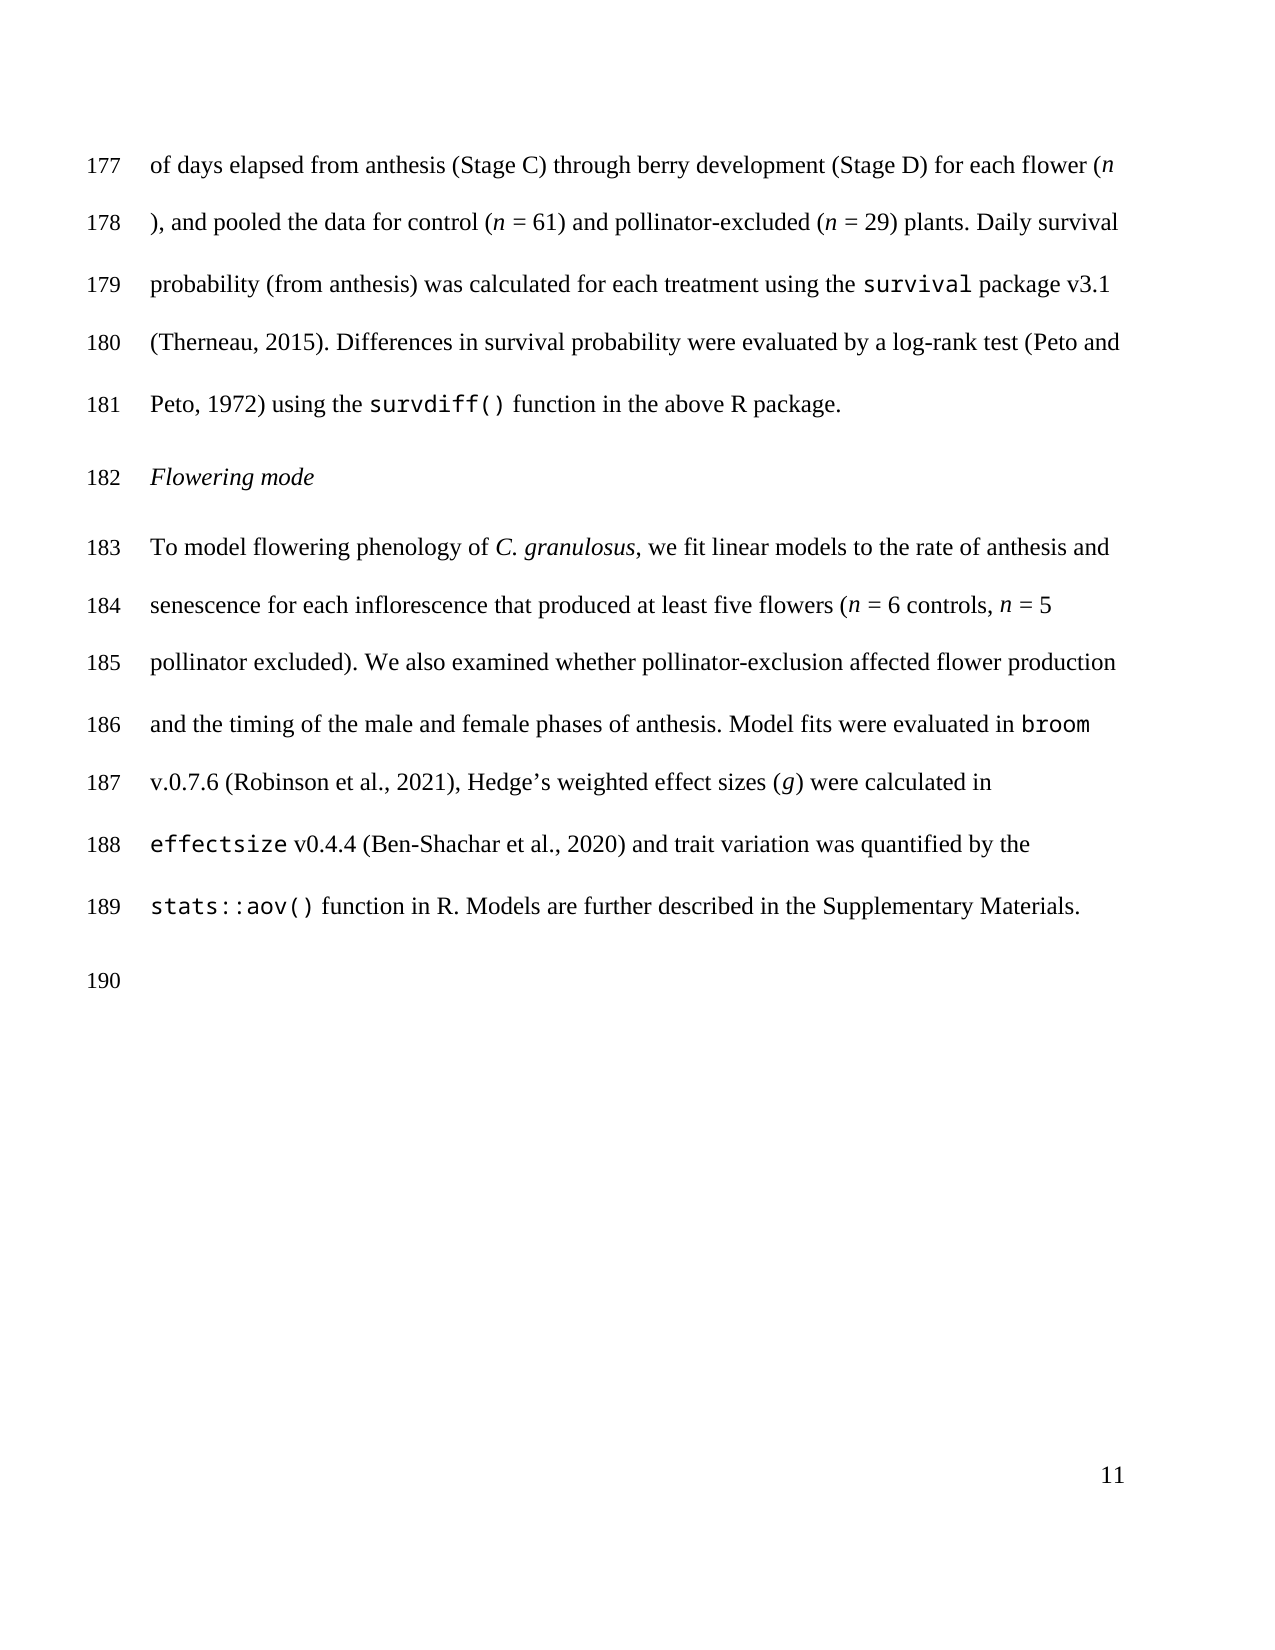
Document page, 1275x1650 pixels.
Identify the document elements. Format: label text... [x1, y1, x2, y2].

text Flowering mode [150, 462, 1125, 491]
text To model flowering phenology of C. granulosus, we fit linear models to the rate of anthesis and senescence for each inflorescence that produced at least five flowers ( = 6 controls, = 5 pollinator excluded). We also examined whether pollinator-exclusion affected flower production and the timing of the male and female phases of anthesis. Model fits were evaluated in broom v.0.7.6 (Robinson et al., 2021), Hedge’s weighted effect sizes () were calculated in effectsize v0.4.4 (Ben-Shachar et al., 2020) and trait variation was quantified by the stats::aov() function in R. Models are further described in the Supplementary Materials. [150, 532, 1125, 921]
